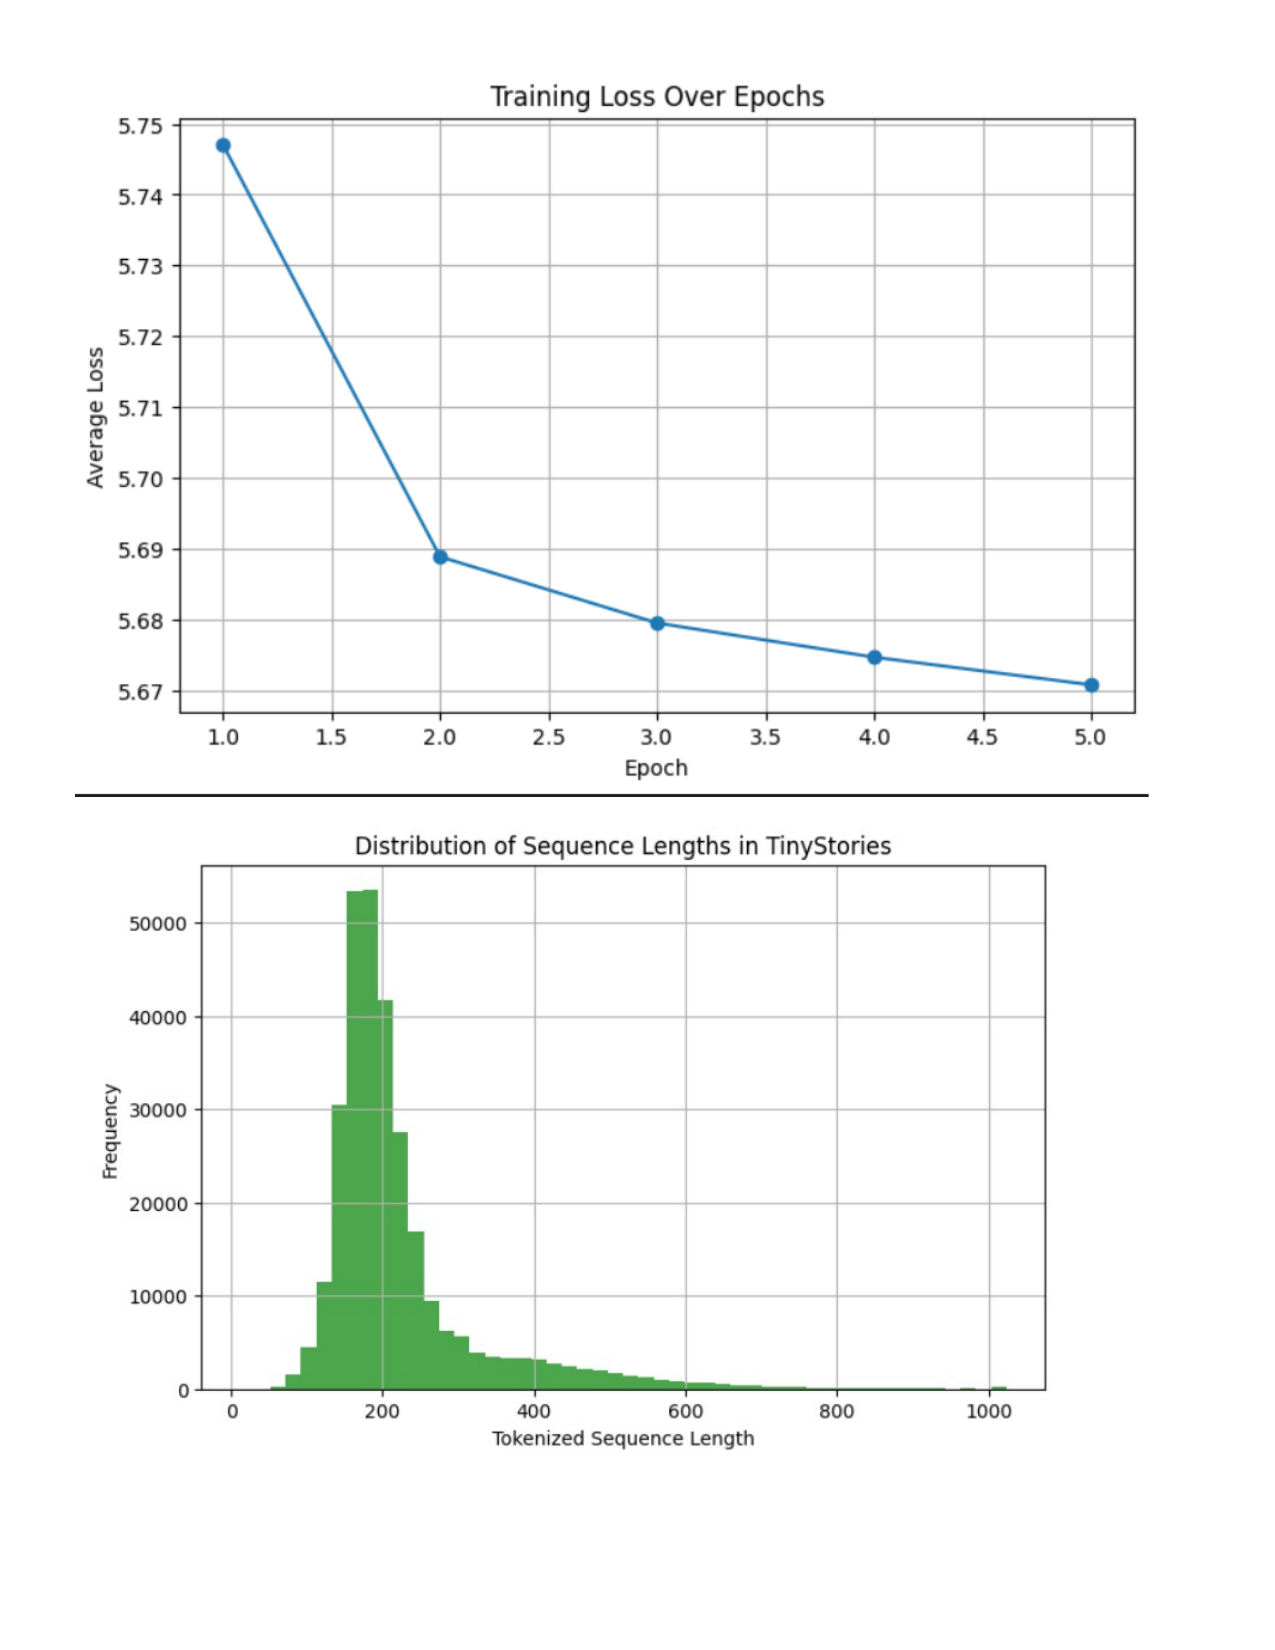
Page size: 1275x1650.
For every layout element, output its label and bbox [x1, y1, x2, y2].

picture [75, 817, 1200, 1488]
picture [75, 75, 1149, 797]
